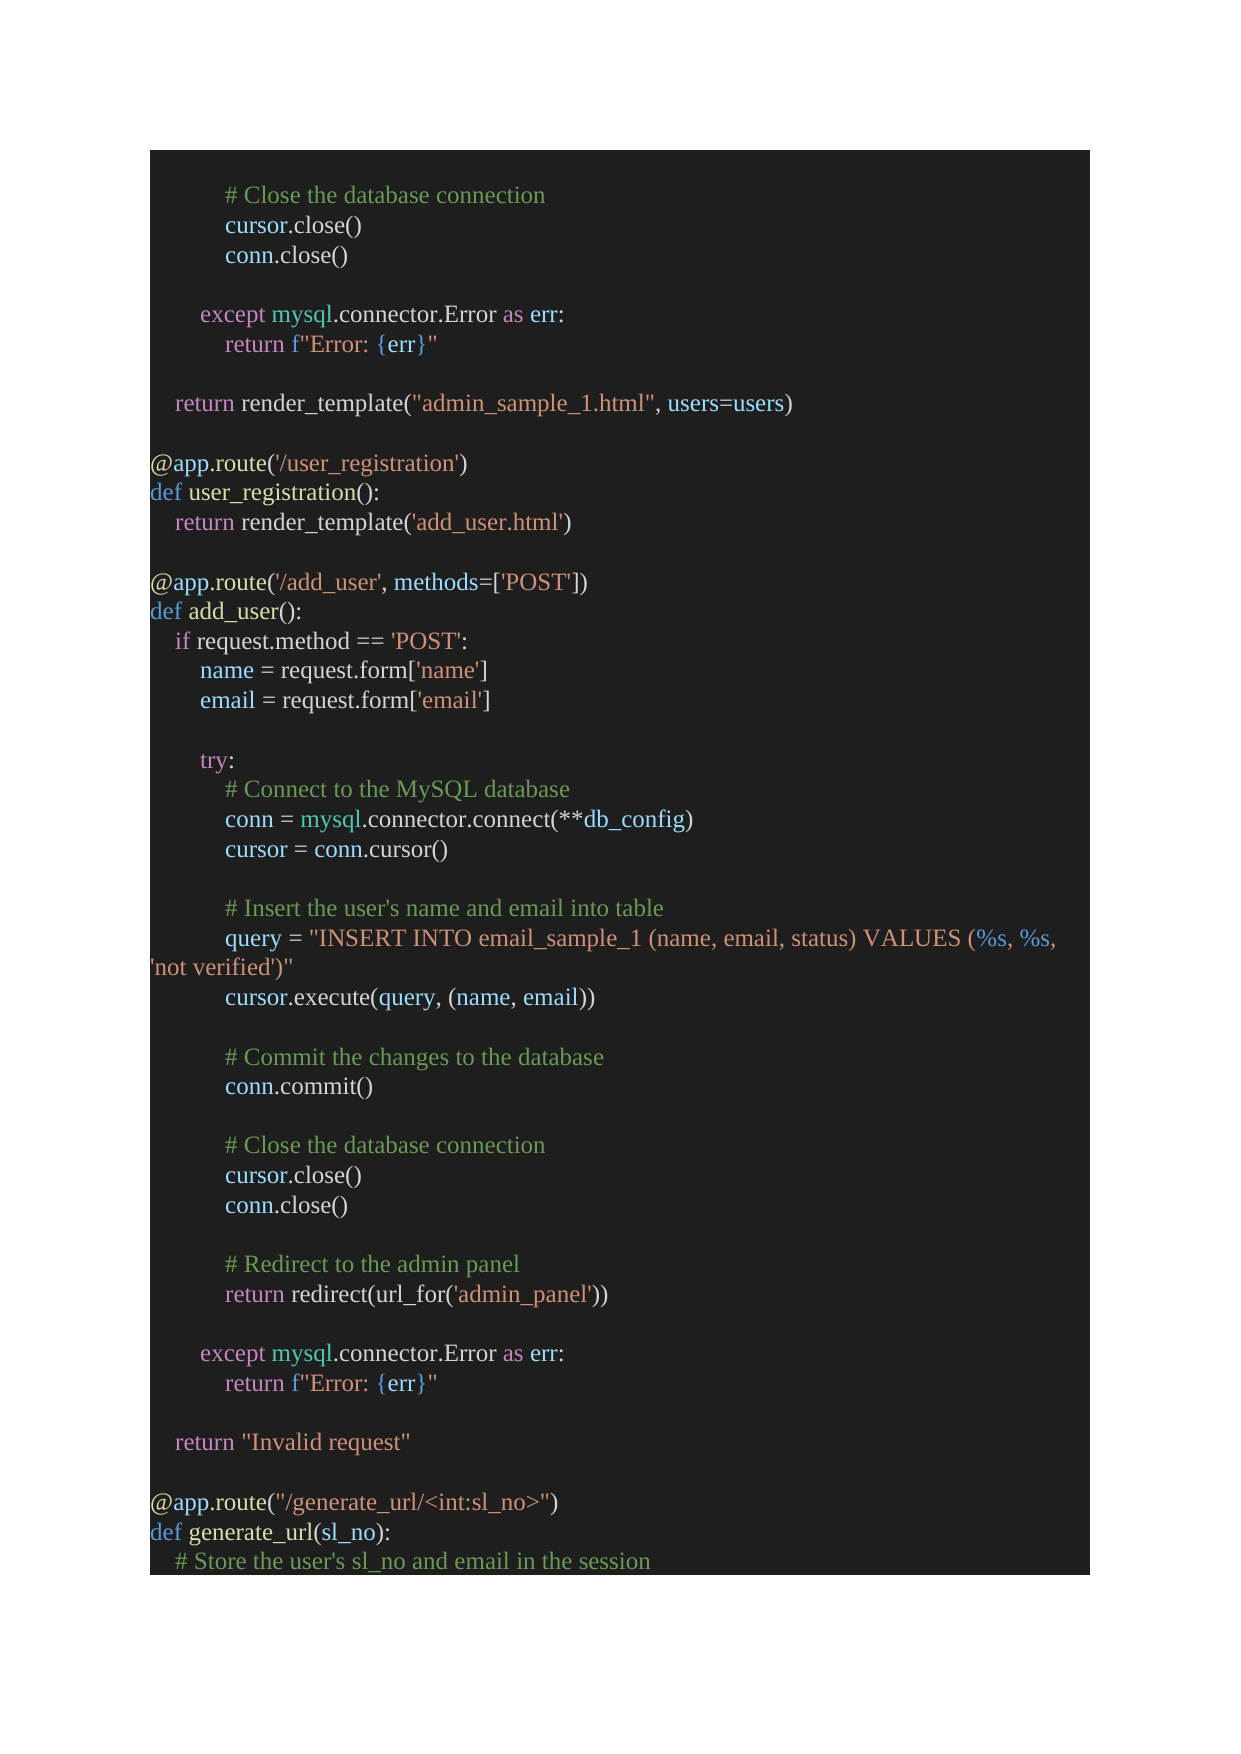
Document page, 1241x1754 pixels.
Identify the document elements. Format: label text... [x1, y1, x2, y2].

text # Commit the changes to the database [150, 1041, 1090, 1070]
text # Close the database connection [150, 180, 1090, 209]
text def user_registration(): [150, 477, 1090, 506]
text conn = mysql.connector.connect(**db_config) [150, 803, 1090, 833]
text # Redirect to the admin panel [150, 1248, 1090, 1278]
text try: [150, 744, 1090, 773]
text @app.route('/user_registration') [150, 447, 1090, 477]
text conn.close() [150, 239, 1090, 269]
text if request.method == 'POST': [150, 625, 1090, 655]
text def generate_url(sl_no): [150, 1516, 1090, 1545]
text email = request.form['email'] [150, 684, 1090, 714]
text @app.route("/generate_url/<int:sl_no>") [150, 1486, 1090, 1516]
text def add_user(): [150, 595, 1090, 625]
text return "Invalid request" [150, 1427, 1090, 1456]
text query = "INSERT INTO email_sample_1 (name, email, status) VALUES (%s, %s, 'not verified')" [150, 922, 1090, 981]
text conn.close() [150, 1189, 1090, 1219]
text name = request.form['name'] [150, 655, 1090, 684]
text # Insert the user's name and email into table [150, 892, 1090, 922]
text cursor = conn.cursor() [150, 833, 1090, 862]
text return f"Error: {err}" [150, 328, 1090, 358]
text cursor.execute(query, (name, email)) [150, 981, 1090, 1011]
text except mysql.connector.Error as err: [150, 1337, 1090, 1367]
text # Store the user's sl_no and email in the session [150, 1545, 1090, 1575]
text cursor.close() [150, 209, 1090, 239]
text # Connect to the MySQL database [150, 773, 1090, 803]
text cursor.close() [150, 1159, 1090, 1189]
text return f"Error: {err}" [150, 1367, 1090, 1397]
text # Close the database connection [150, 1130, 1090, 1159]
text conn.commit() [150, 1070, 1090, 1100]
text return redirect(url_for('admin_panel')) [150, 1278, 1090, 1308]
text return render_template("admin_sample_1.html", users=users) [150, 387, 1090, 417]
text except mysql.connector.Error as err: [150, 298, 1090, 328]
text @app.route('/add_user', methods=['POST']) [150, 566, 1090, 595]
text return render_template('add_user.html') [150, 506, 1090, 536]
